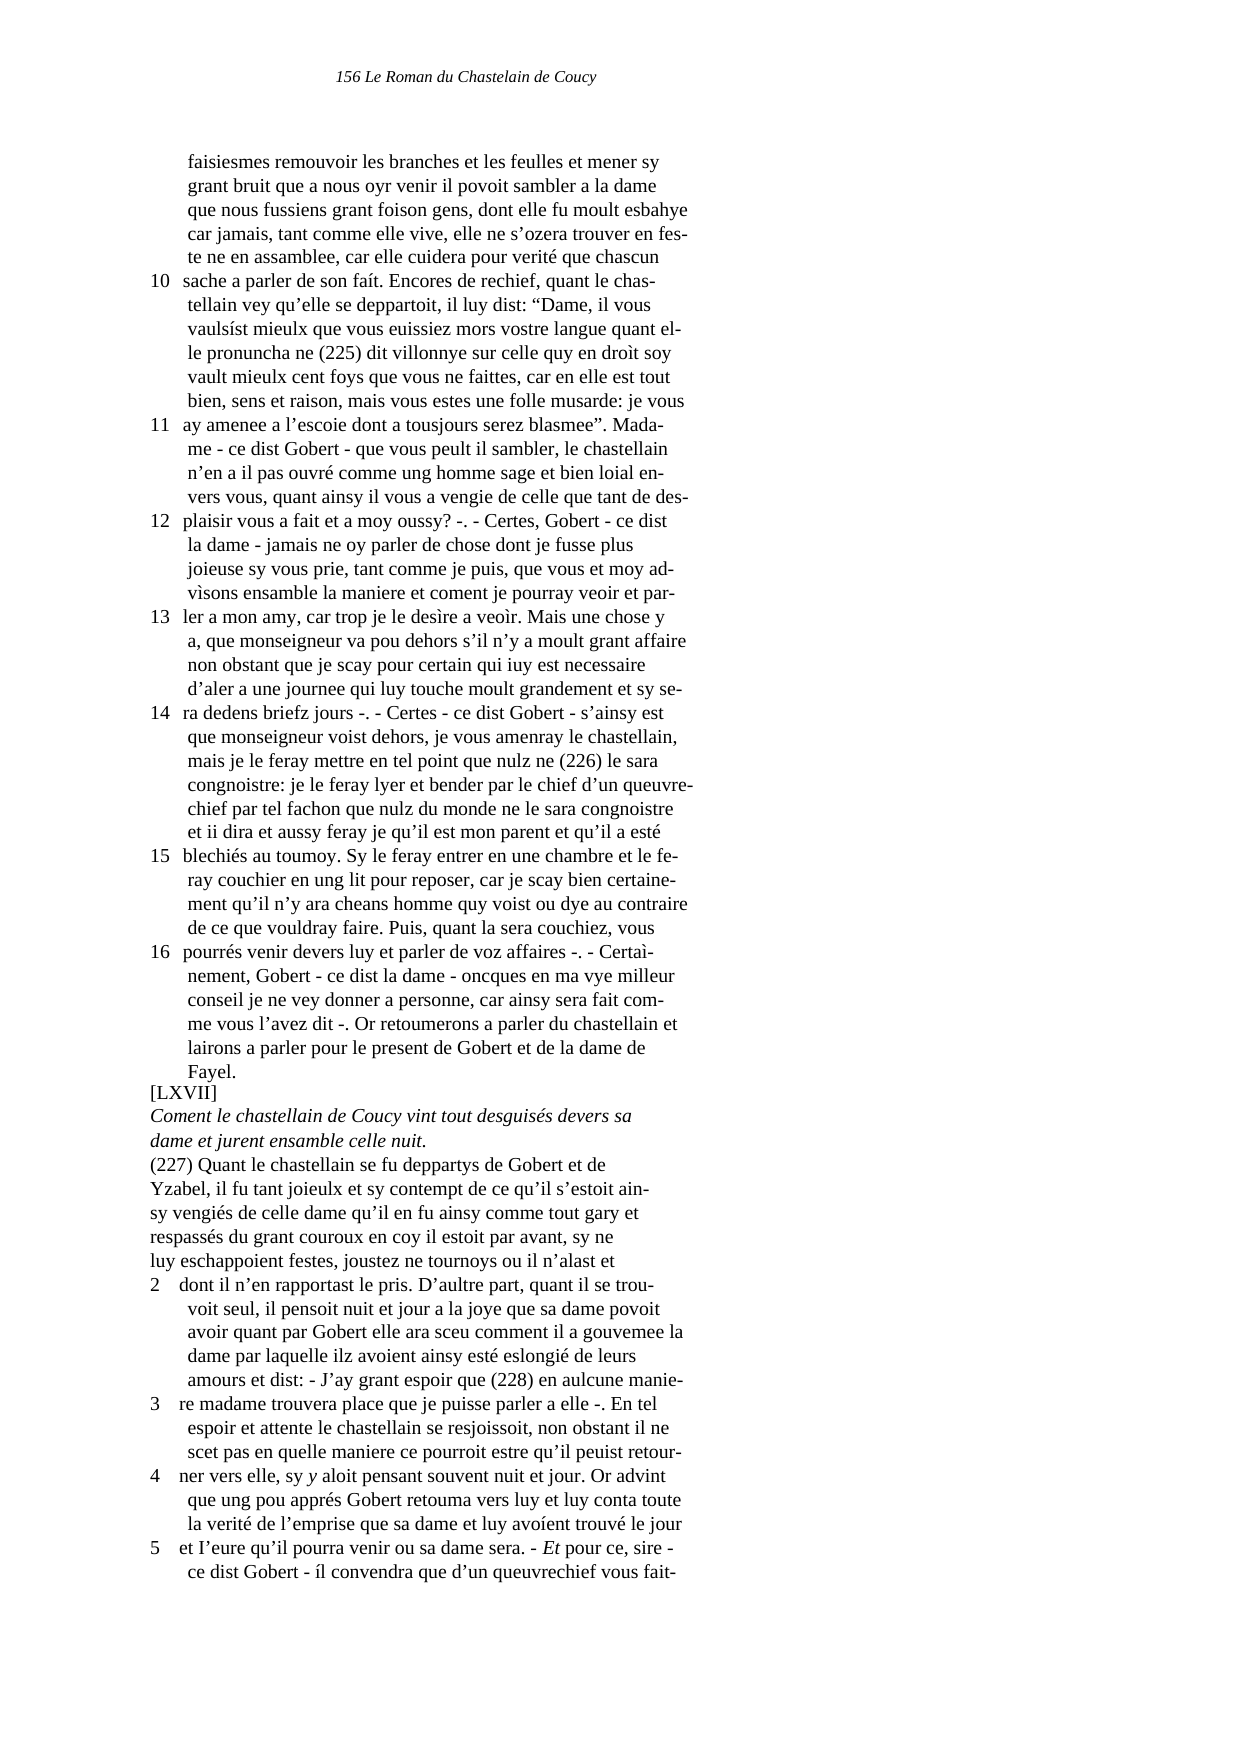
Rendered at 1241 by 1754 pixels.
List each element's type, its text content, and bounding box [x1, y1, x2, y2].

list ner vers elle, sy y aloit pensant souvent nuit et jour. Or advint que ung pou apprés Gobert retouma vers luy et luy conta toute la verité de l’emprise que sa dame et luy avoíent trouvé le jour [150, 1463, 1090, 1535]
list re madame trouvera place que je puisse parler a elle -. En tel espoir et attente le chastellain se resjoissoit, non obstant il ne scet pas en quelle maniere ce pourroit estre qu’il peuist retour- [150, 1392, 1090, 1463]
list blechiés au toumoy. Sy le feray entrer en une chambre et le fe- ray couchier en ung lit pour reposer, car je scay bien certaine- ment qu’il n’y ara cheans homme quy voist ou dye au contraire de ce que vouldray faire. Puis, quant la sera couchiez, vous [150, 844, 1090, 939]
list ay amenee a l’escoie dont a tousjours serez blasmee”. Mada- me - ce dist Gobert - que vous peult il sambler, le chastellain n’en a il pas ouvré comme ung homme sage et bien loial en- vers vous, quant ainsy il vous a vengie de celle que tant de des- [150, 412, 1090, 508]
text (227) Quant le chastellain se fu deppartys de Gobert et de Yzabel, il fu tant joieulx et sy contempt de ce qu’il s’estoit ain- sy vengiés de celle dame qu’il en fu ainsy comme tout gary et respassés du grant couroux en coy il estoit par avant, sy ne luy eschappoient festes, joustez ne tournoys ou il n’alast et [150, 1152, 1090, 1272]
text [LXVII] [150, 1083, 1090, 1103]
list ra dedens briefz jours -. - Certes - ce dist Gobert - s’ainsy est que monseigneur voist dehors, je vous amenray le chastellain, mais je le feray mettre en tel point que nulz ne (226) le sara congnoistre: je le feray lyer et bender par le chief d’un queuvre- chief par tel fachon que nulz du monde ne le sara congnoistre et ii dira et aussy feray je qu’il est mon parent et qu’il a esté [150, 700, 1090, 844]
list dont il n’en rapportast le pris. D’aultre part, quant il se trou- voit seul, il pensoit nuit et jour a la joye que sa dame povoit avoir quant par Gobert elle ara sceu comment il a gouvemee la dame par laquelle ilz avoient ainsy esté eslongié de leurs amours et dist: - J’ay grant espoir que (228) en aulcune manie- [150, 1272, 1090, 1392]
list ler a mon amy, car trop je le desìre a veoìr. Mais une chose y a, que monseigneur va pou dehors s’il n’y a moult grant affaire non obstant que je scay pour certain qui iuy est necessaire d’aler a une journee qui luy touche moult grandement et sy se- [150, 604, 1090, 700]
list sache a parler de son faít. Encores de rechief, quant le chas- tellain vey qu’elle se deppartoit, il luy dist: “Dame, il vous vaulsíst mieulx que vous euissiez mors vostre langue quant el- le pronuncha ne (225) dit villonnye sur celle quy en droìt soy vault mieulx cent foys que vous ne faittes, car en elle est tout bien, sens et raison, mais vous estes une folle musarde: je vous [150, 269, 1090, 412]
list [150, 149, 1090, 269]
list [150, 1535, 1090, 1583]
list plaisir vous a fait et a moy oussy? -. - Certes, Gobert - ce dist la dame - jamais ne oy parler de chose dont je fusse plus joieuse sy vous prie, tant comme je puis, que vous et moy ad- vìsons ensamble la maniere et coment je pourray veoir et par- [150, 508, 1090, 604]
list pourrés venir devers luy et parler de voz affaires -. - Certaì- nement, Gobert - ce dist la dame - oncques en ma vye milleur conseil je ne vey donner a personne, car ainsy sera fait com- me vous l’avez dit -. Or retoumerons a parler du chastellain et lairons a parler pour le present de Gobert et de la dame de Fayel. [150, 939, 1090, 1083]
text Coment le chastellain de Coucy vint tout desguisés devers sa dame et jurent ensamble celle nuit. [150, 1103, 1090, 1152]
